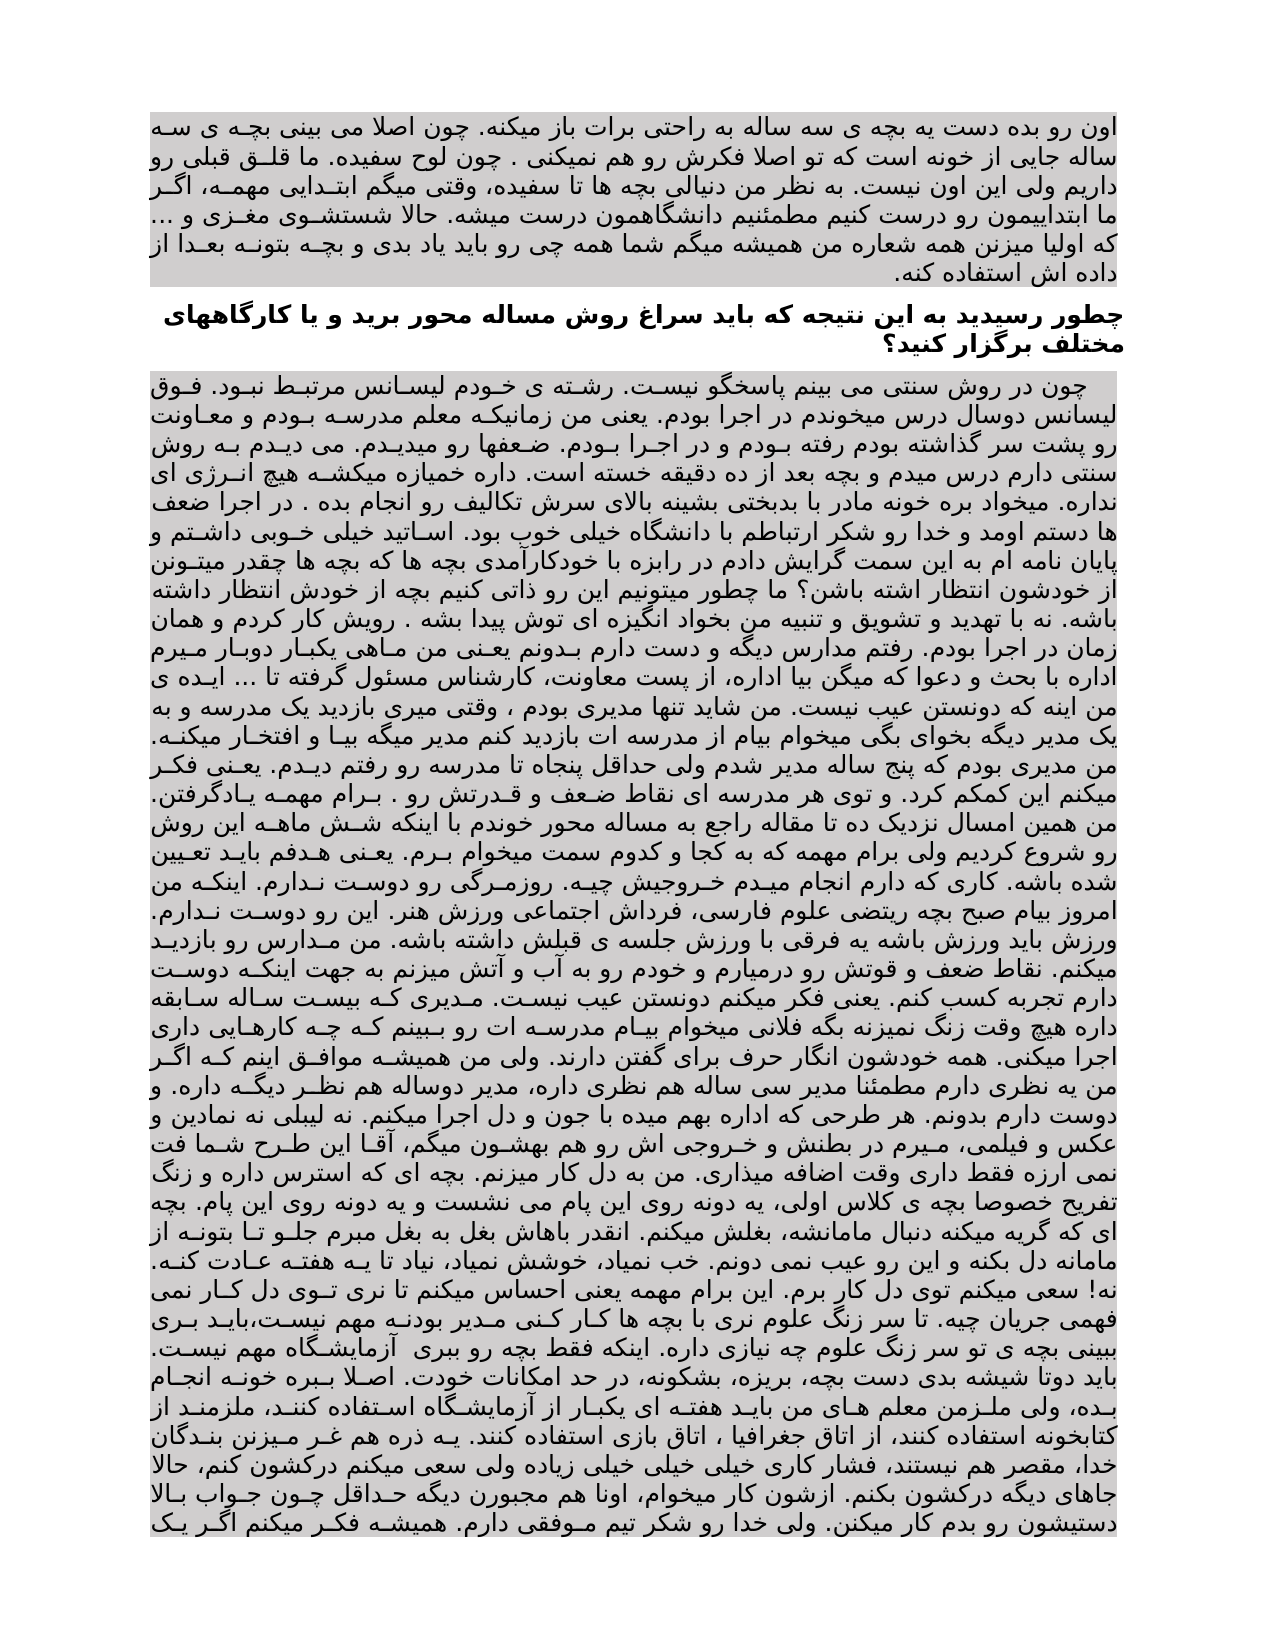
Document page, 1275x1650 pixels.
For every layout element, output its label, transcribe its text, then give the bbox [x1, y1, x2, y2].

text چطور رسیدید به این نتیجه که باید سراغ روش مساله محور برید و یا کارگاههای مختلف برگزار کنید؟ [150, 300, 1125, 358]
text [150, 371, 1117, 1537]
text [150, 112, 1117, 287]
